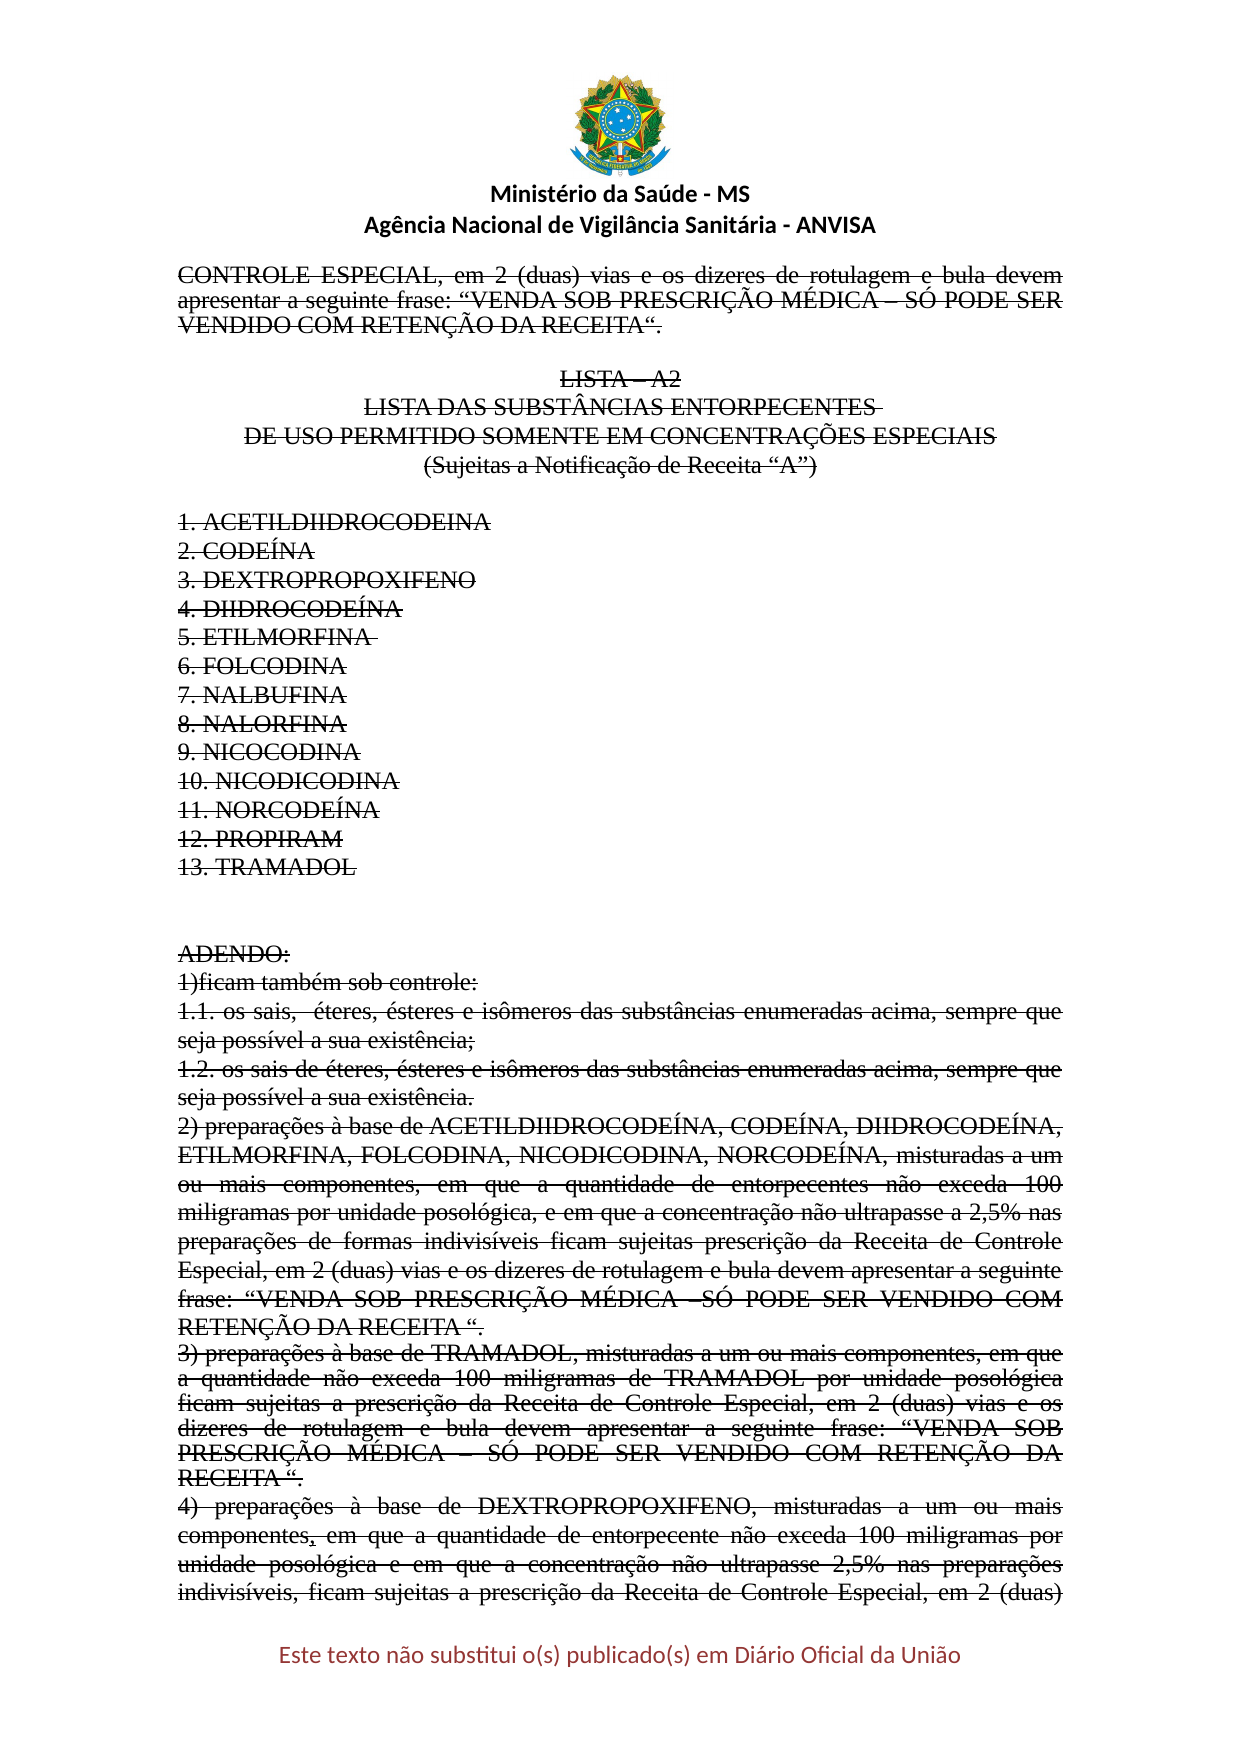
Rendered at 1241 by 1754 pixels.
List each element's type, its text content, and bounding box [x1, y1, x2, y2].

text 2) preparações à base de ACETILDIIDROCODEÍNA, CODEÍNA, DIIDROCODEÍNA, ETILMORFINA, FOLCODINA, NICODICODINA, NORCODEÍNA, misturadas a um ou mais componentes, em que a quantidade de entorpecentes não exceda 100 miligramas por unidade posológica, e em que a concentração não ultrapasse a 2,5% nas preparações de formas indivisíveis ficam sujeitas prescrição da Receita de Controle Especial, em 2 (duas) vias e os dizeres de rotulagem e bula devem apresentar a seguinte frase: “VENDA SOB PRESCRIÇÃO MÉDICA –SÓ PODE SER VENDIDO COM RETENÇÃO DA RECEITA “. [177, 1185, 1063, 1242]
text 1.1. os sais, éteres, ésteres e isômeros das substâncias enumeradas acima, sempre que seja possível a sua existência; [177, 1013, 1063, 1054]
text 1.1. os sais, éteres, ésteres e isômeros das substâncias enumeradas acima, sempre que seja possível a sua existência; [177, 996, 1063, 1012]
text 3) preparações à base de TRAMADOL, misturadas a um ou mais componentes, em que a quantidade não exceda 100 miligramas de TRAMADOL por unidade posológica ficam sujeitas a prescrição da Receita de Controle Especial, em 2 (duas) vias e os dizeres de rotulagem e bula devem apresentar a seguinte frase: “VENDA SOB PRESCRIÇÃO MÉDICA – SÓ PODE SER VENDIDO COM RETENÇÃO DA RECEITA “. [177, 1454, 1063, 1491]
text 8. NALORFINA [177, 709, 1063, 737]
text 12. PROPIRAM [177, 824, 1063, 852]
text 10. NICODICODINA [177, 766, 1063, 795]
text 5. ETILMORFINA [177, 622, 1063, 651]
text 2) preparações à base de ACETILDIIDROCODEÍNA, CODEÍNA, DIIDROCODEÍNA, ETILMORFINA, FOLCODINA, NICODICODINA, NORCODEÍNA, misturadas a um ou mais componentes, em que a quantidade de entorpecentes não exceda 100 miligramas por unidade posológica, e em que a concentração não ultrapasse a 2,5% nas preparações de formas indivisíveis ficam sujeitas prescrição da Receita de Controle Especial, em 2 (duas) vias e os dizeres de rotulagem e bula devem apresentar a seguinte frase: “VENDA SOB PRESCRIÇÃO MÉDICA –SÓ PODE SER VENDIDO COM RETENÇÃO DA RECEITA “. [177, 1300, 1063, 1341]
text ADENDO: [177, 939, 1063, 967]
subtitle DE USO PERMITIDO SOMENTE EM CONCENTRAÇÕES ESPECIAIS [177, 421, 1063, 450]
text 1. ACETILDIIDROCODEINA [177, 507, 1063, 536]
subtitle LISTA DAS SUBSTÂNCIAS ENTORPECENTES [177, 392, 1063, 421]
text 1.2. os sais de éteres, ésteres e isômeros das substâncias enumeradas acima, sempre que seja possível a sua existência. [177, 1054, 1063, 1111]
text 3. DEXTROPROPOXIFENO [177, 565, 1063, 594]
subtitle (Sujeitas a Notificação de Receita “A”) [177, 450, 1063, 479]
text LISTA – A2 [177, 364, 1063, 392]
text 6. FOLCODINA [177, 651, 1063, 680]
text 7. NALBUFINA [177, 680, 1063, 709]
text 2. CODEÍNA [177, 536, 1063, 565]
text 13. TRAMADOL [177, 852, 1063, 881]
text 9. NICOCODINA [177, 737, 1063, 766]
text 4. DIIDROCODEÍNA [177, 594, 1063, 622]
text 1)ficam também sob controle: [177, 967, 1063, 996]
text 11. NORCODEÍNA [177, 795, 1063, 824]
picture [566, 72, 674, 179]
